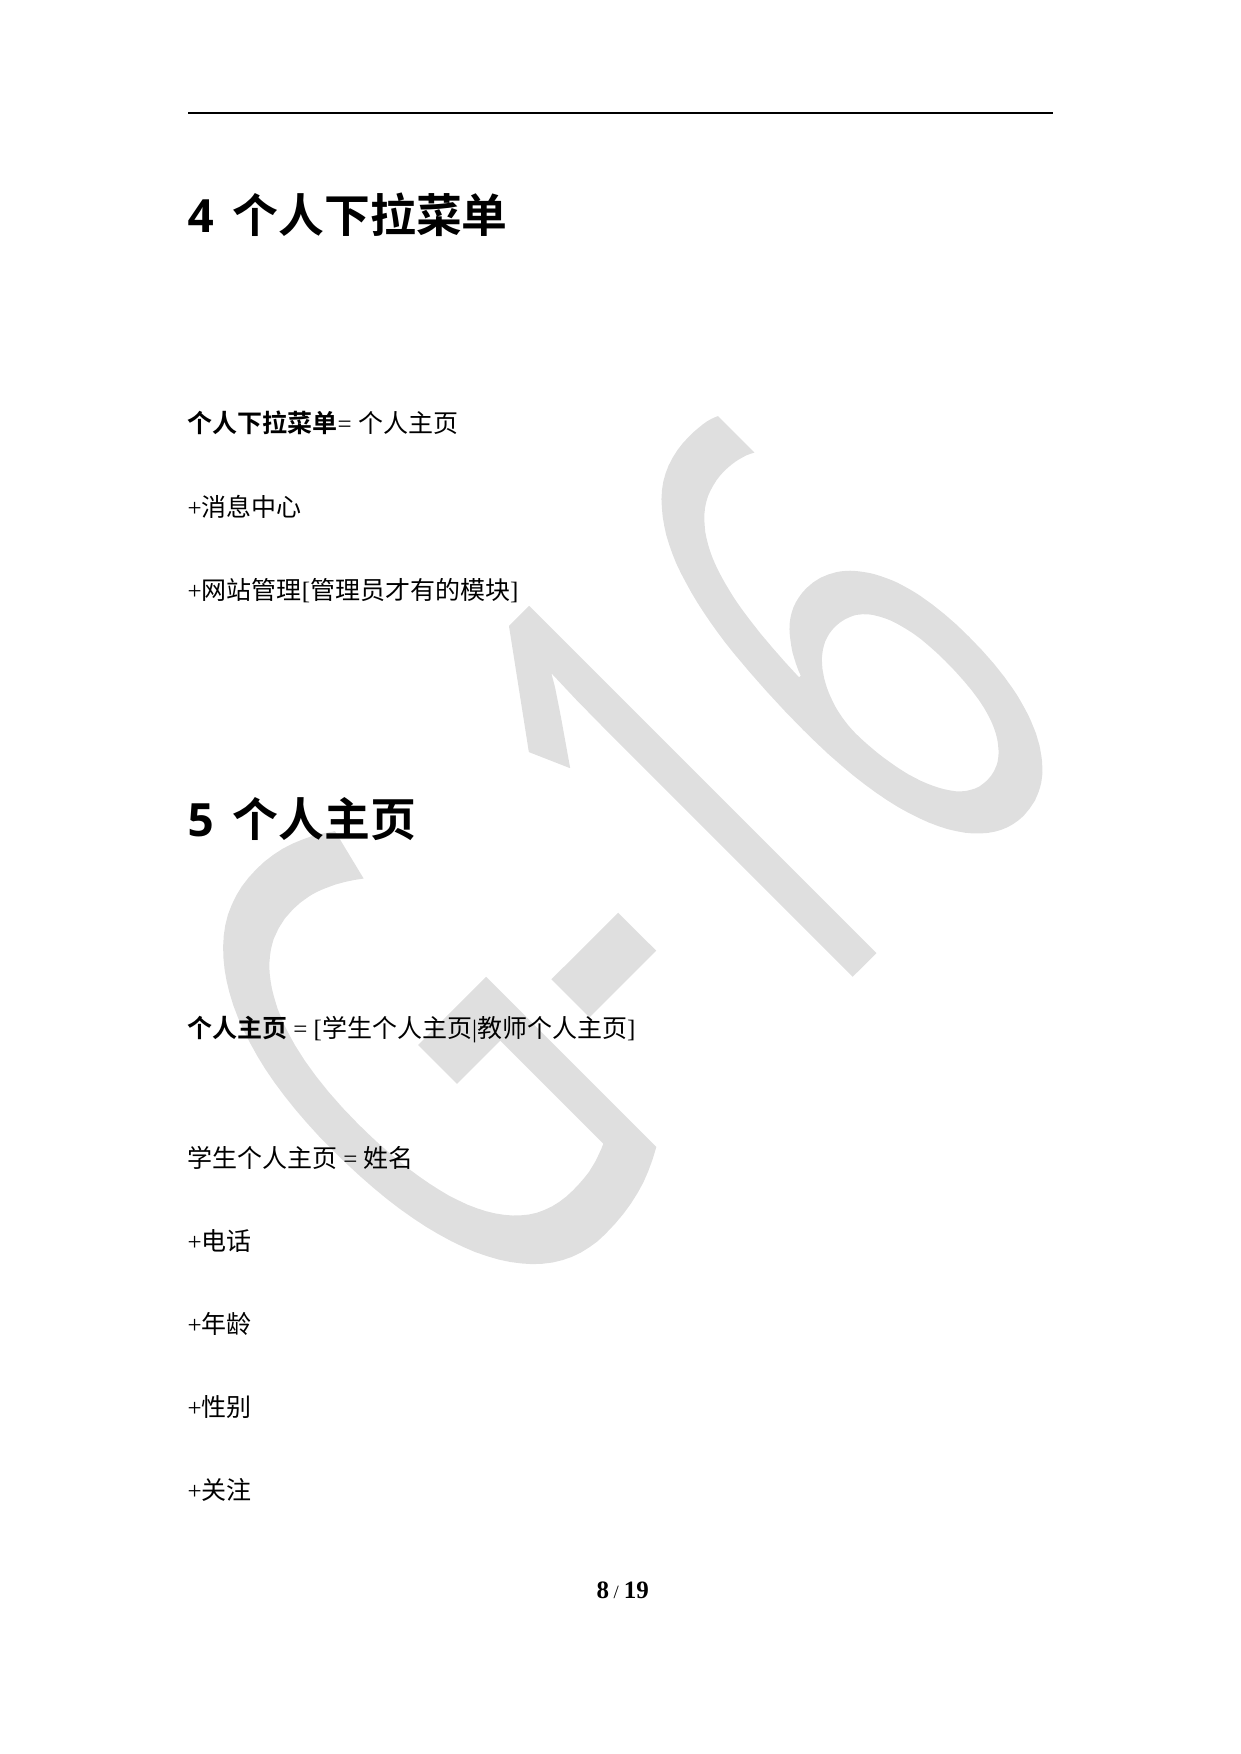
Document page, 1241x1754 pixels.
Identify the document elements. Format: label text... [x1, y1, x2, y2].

text 学生个人主页 = 姓名 [187, 1124, 1053, 1189]
subtitle 个人主页 [187, 768, 1053, 866]
text +性别 [187, 1373, 1053, 1438]
text 个人主页 = [学生个人主页|教师个人主页] [187, 994, 1053, 1059]
text +消息中心 [187, 473, 1053, 538]
subtitle 个人下拉菜单 [187, 164, 1053, 261]
text +电话 [187, 1207, 1053, 1272]
text +年龄 [187, 1290, 1053, 1355]
text +关注 [187, 1456, 1053, 1521]
text +网站管理[管理员才有的模块] [187, 556, 1053, 621]
text 个人下拉菜单= 个人主页 [187, 389, 1053, 454]
